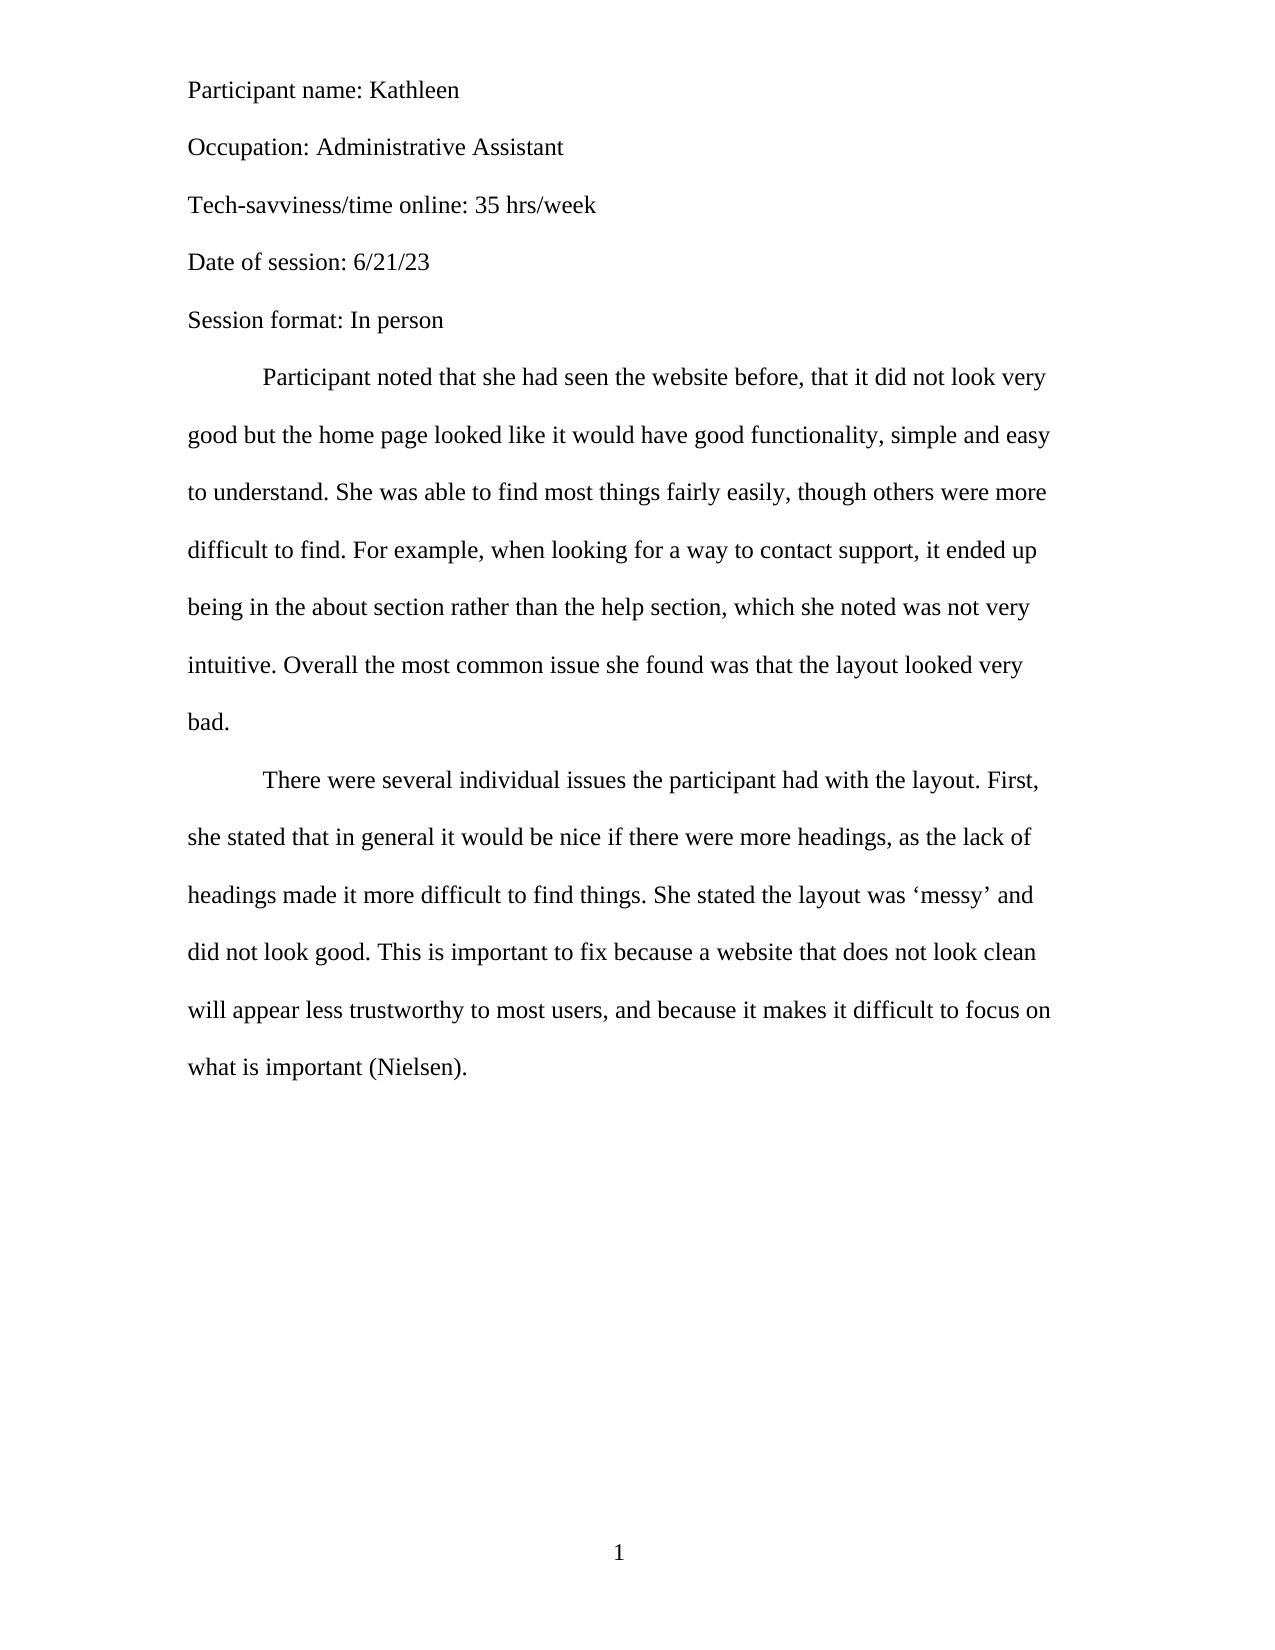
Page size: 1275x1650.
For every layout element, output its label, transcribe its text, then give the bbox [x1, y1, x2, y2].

text There were several individual issues the participant had with the layout. First, she stated that in general it would be nice if there were more headings, as the lack of headings made it more difficult to find things. She stated the layout was ‘messy’ and did not look good. This is important to fix because a website that does not look clean will appear less trustworthy to most users, and because it makes it difficult to focus on what is important (Nielsen). [187, 765, 1057, 1081]
text Occupation: Administrative Assistant [187, 132, 1057, 161]
text Date of session: 6/21/23 [187, 247, 1057, 276]
text Participant name: Kathleen [187, 75, 1057, 104]
text Tech-savviness/time online: 35 hrs/week [187, 190, 1057, 219]
text Session format: In person [187, 305, 1057, 334]
text Participant noted that she had seen the website before, that it did not look very good but the home page looked like it would have good functionality, simple and easy to understand. She was able to find most things fairly easily, though others were more difficult to find. For example, when looking for a way to contact support, it ended up being in the about section rather than the help section, which she noted was not very intuitive. Overall the most common issue she found was that the layout looked very bad. [187, 362, 1057, 736]
